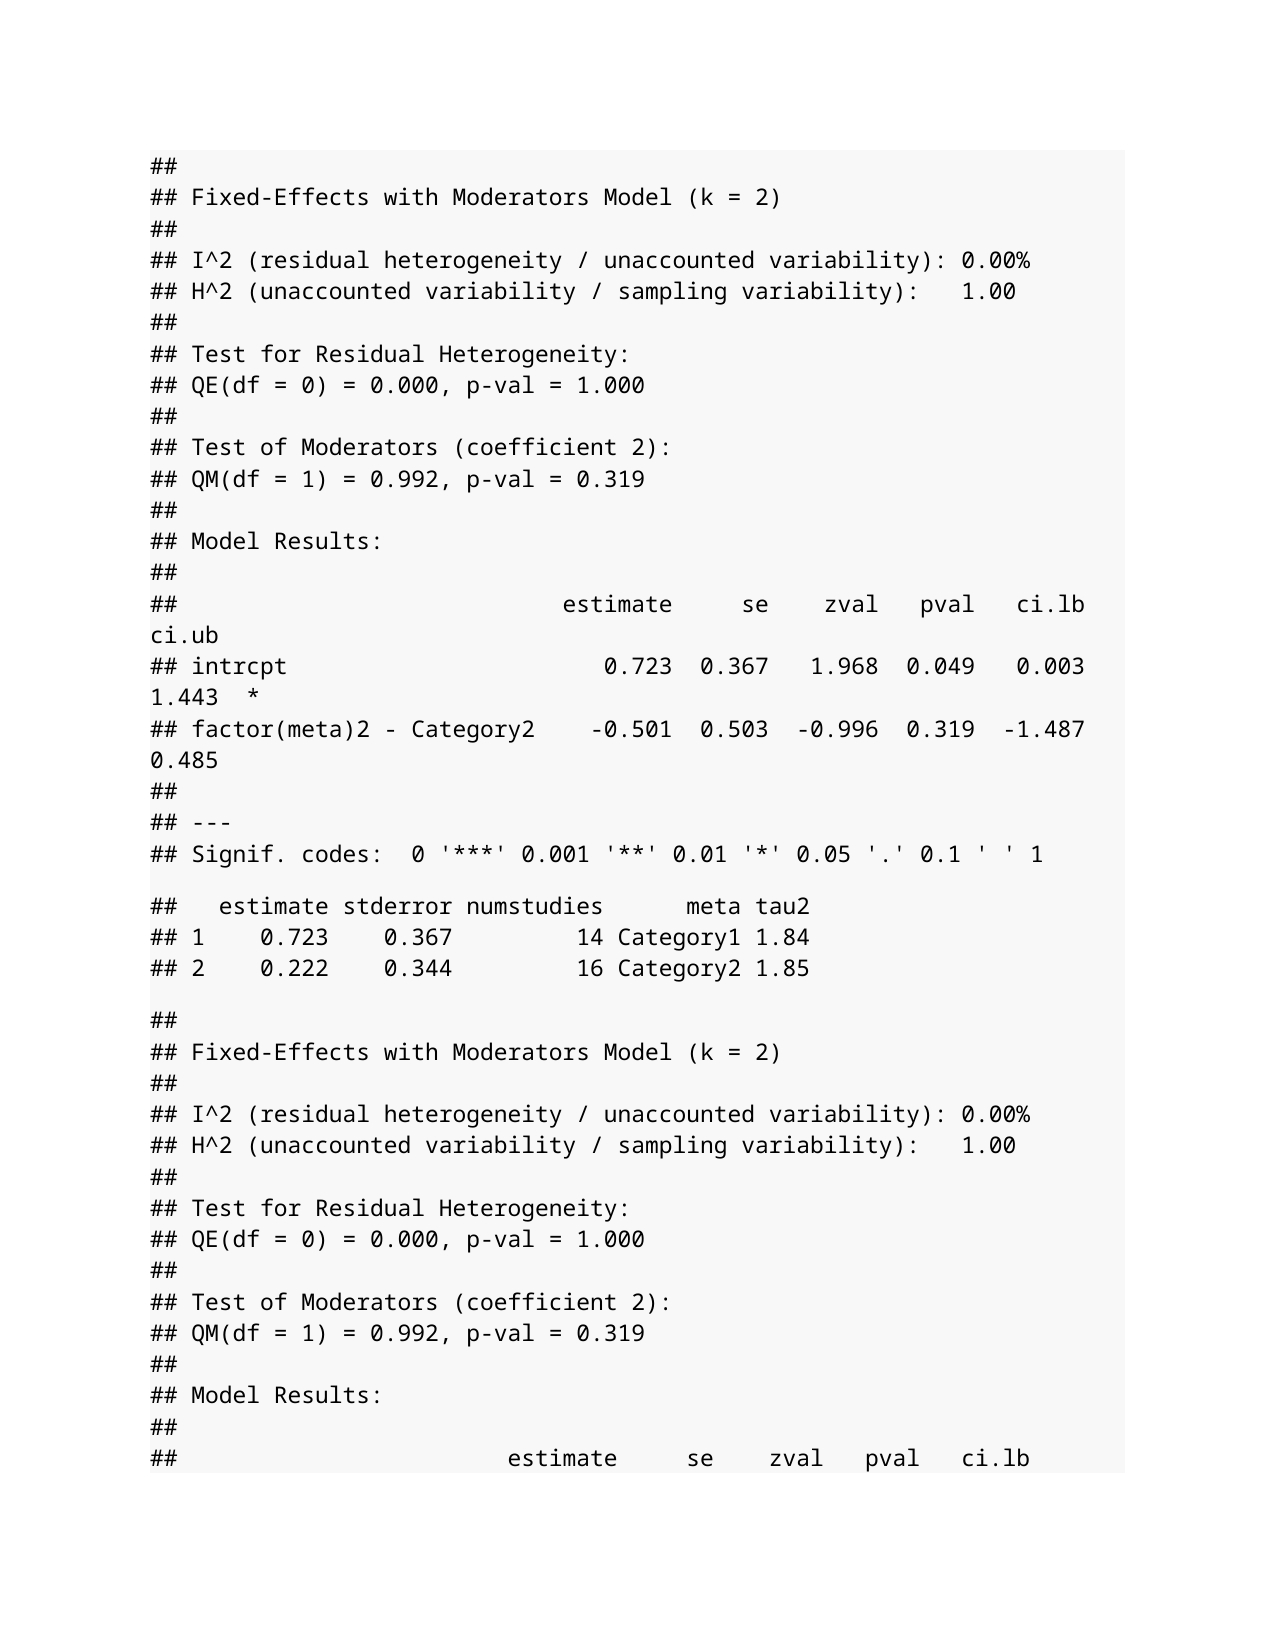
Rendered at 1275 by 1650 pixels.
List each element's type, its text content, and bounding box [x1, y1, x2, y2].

text ## estimate stderror numstudies meta tau2 ## 1 0.723 0.367 14 Category1 1.84 ## 2 0.222 0.344 16 Category2 1.85 [150, 889, 1125, 983]
text ## ## Fixed-Effects with Moderators Model (k = 2) ## ## I^2 (residual heterogeneity / unaccounted variability): 0.00% ## H^2 (unaccounted variability / sampling variability): 1.00 ## ## Test for Residual Heterogeneity: ## QE(df = 0) = 0.000, p-val = 1.000 ## ## Test of Moderators (coefficient 2): ## QM(df = 1) = 0.992, p-val = 0.319 ## ## Model Results: ## ## estimate se zval pval ci.lb ci.ub ## intrcpt 0.723 0.367 1.968 0.049 0.003 1.443 * ## factor(meta)2 - Category2 -0.501 0.503 -0.996 0.319 -1.487 0.485 ## ## --- ## Signif. codes: 0 '***' 0.001 '**' 0.01 '*' 0.05 '.' 0.1 ' ' 1 [150, 150, 1125, 869]
